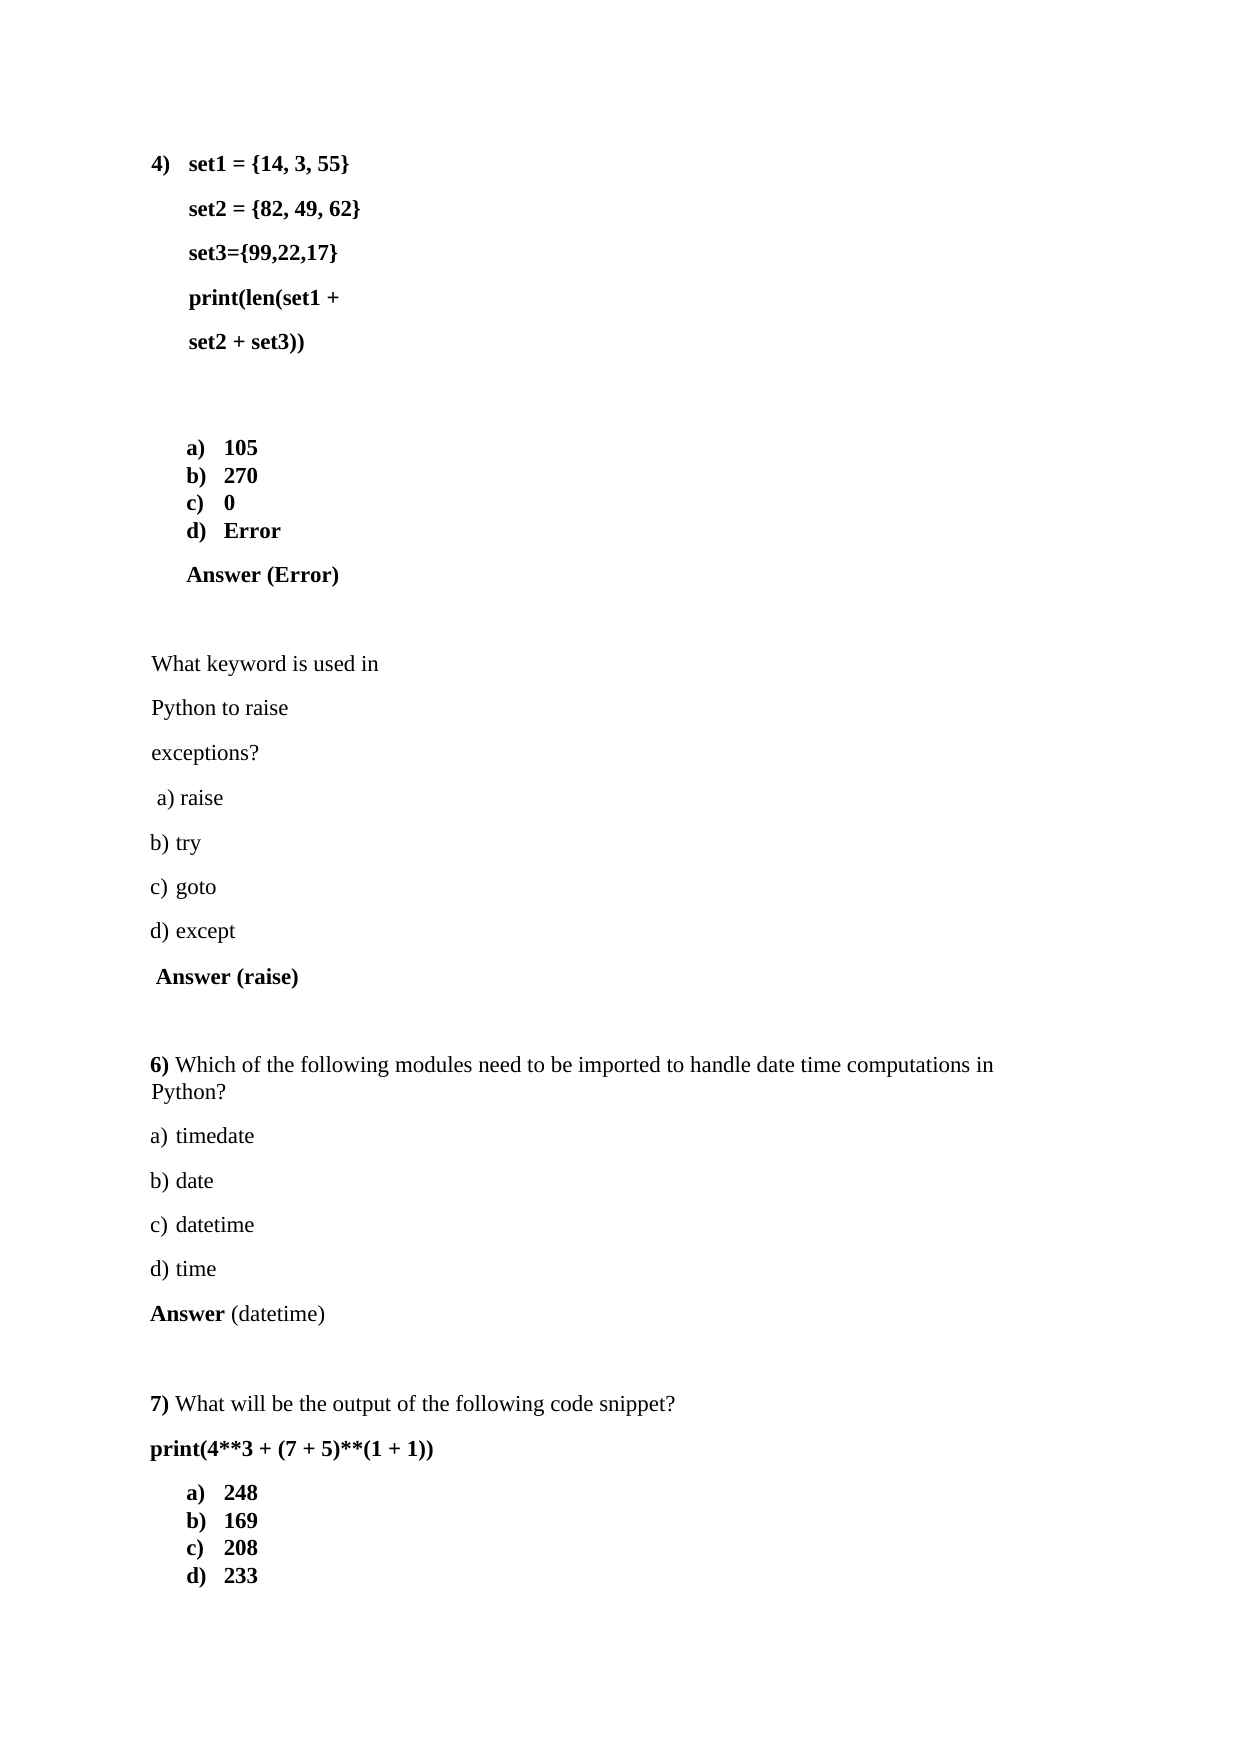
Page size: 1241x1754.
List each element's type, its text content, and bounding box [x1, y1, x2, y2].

list date [150, 1167, 1069, 1193]
list 105 [186, 434, 1086, 461]
list 248 [186, 1479, 1086, 1506]
list 169 [186, 1507, 1086, 1533]
list timedate [150, 1123, 1069, 1149]
list set1 = {14, 3, 55} set2 = {82, 49, 62} set3={99,22,17} print(len(set1 + set2 + set3)) [151, 151, 380, 355]
text Answer (datetime) [150, 1300, 1069, 1327]
list goto [150, 873, 1069, 899]
text Answer (raise) [150, 963, 1086, 989]
list 270 [186, 462, 1086, 488]
list except [150, 917, 1069, 944]
text Answer (Error) [186, 561, 1086, 588]
text print(4**3 + (7 + 5)**(1 + 1)) [150, 1435, 1086, 1461]
list 233 [186, 1562, 1086, 1588]
text a) raise [151, 784, 380, 810]
list 0 [186, 489, 1086, 516]
list try [150, 829, 1069, 855]
list 208 [186, 1534, 1086, 1561]
list datetime [150, 1211, 1069, 1238]
list Error [186, 517, 1086, 543]
text 6) Which of the following modules need to be imported to handle date time computations in Python? [150, 1051, 1069, 1104]
list What will be the output of the following code snippet? [150, 1390, 959, 1416]
list time [150, 1256, 1069, 1282]
text What keyword is used in Python to raise exceptions? [151, 650, 380, 766]
